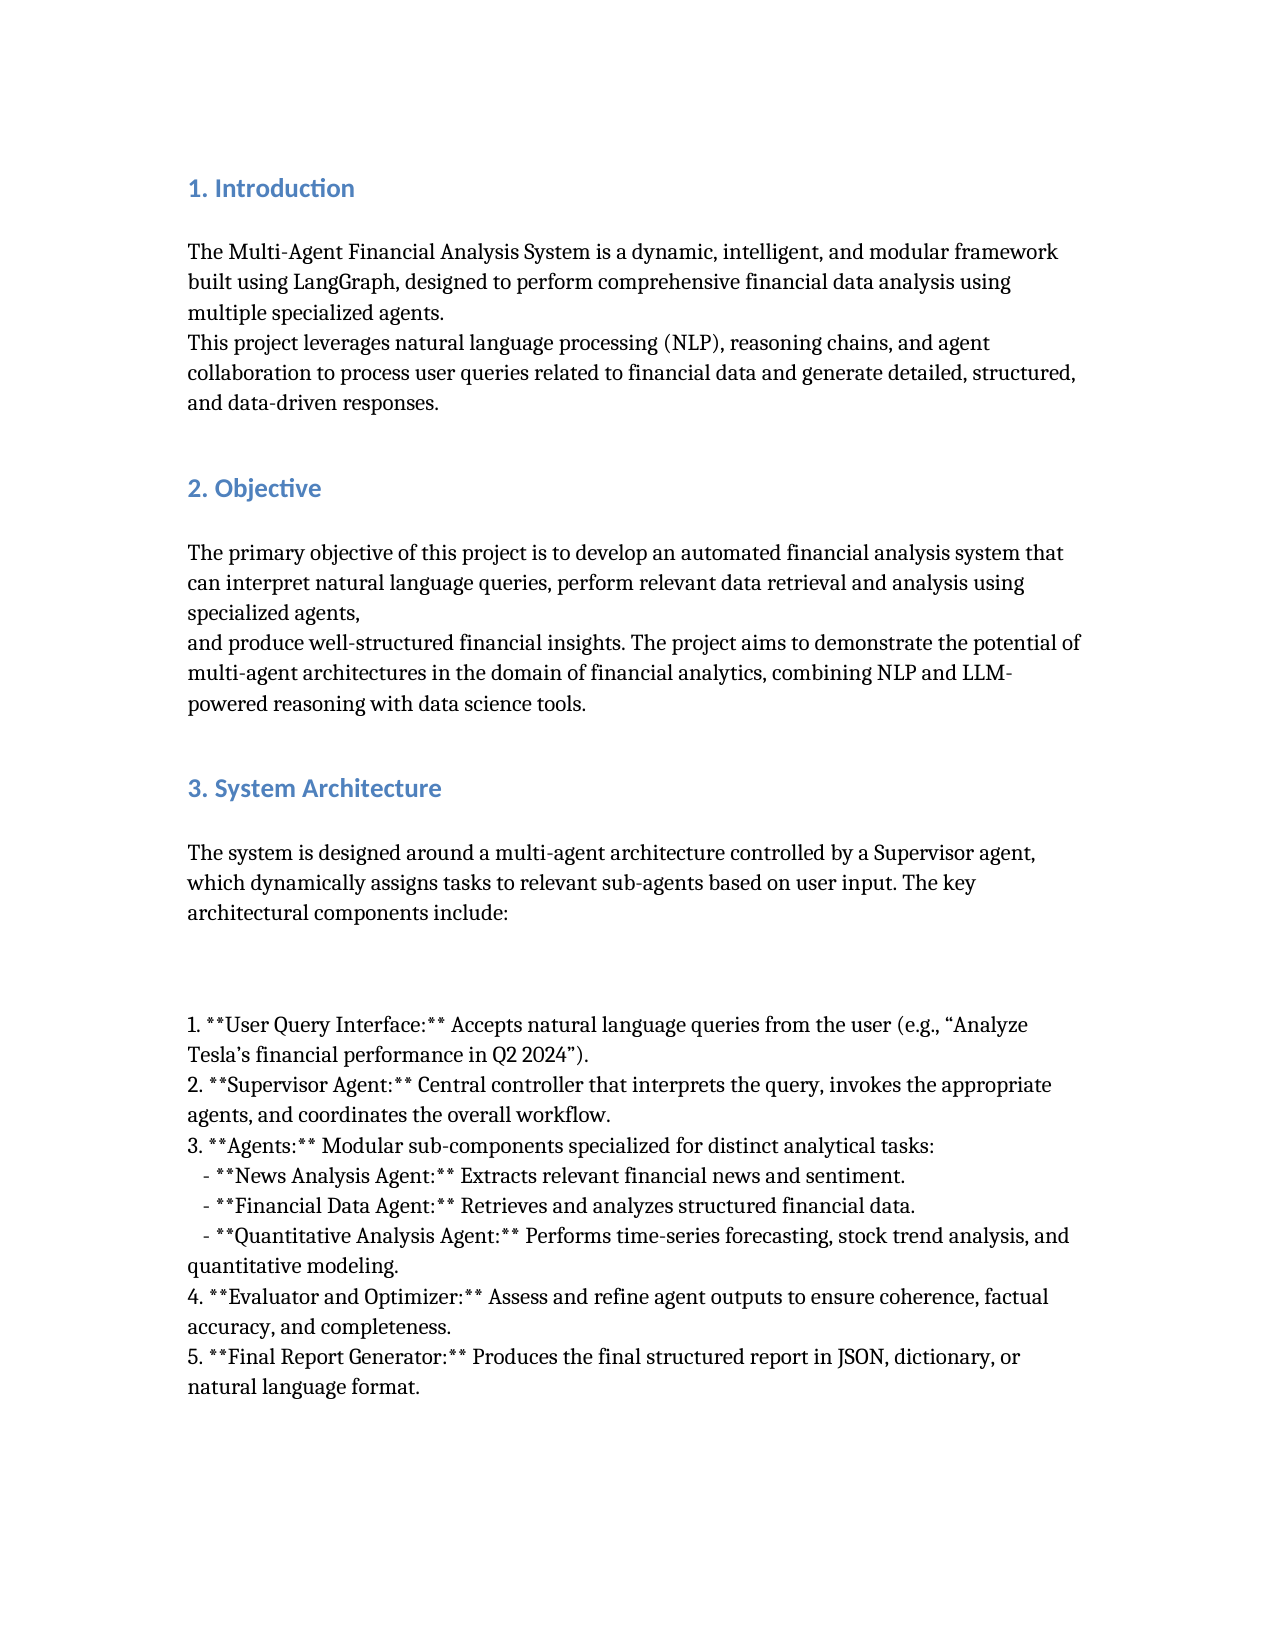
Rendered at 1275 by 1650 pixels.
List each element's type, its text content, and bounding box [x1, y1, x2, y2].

subtitle 1. Introduction [187, 171, 1087, 204]
text 1. **User Query Interface:** Accepts natural language queries from the user (e.g., “Analyze Tesla’s financial performance in Q2 2024”). 2. **Supervisor Agent:** Central controller that interprets the query, invokes the appropriate agents, and coordinates the overall workflow. 3. **Agents:** Modular sub-components specialized for distinct analytical tasks: - **News Analysis Agent:** Extracts relevant financial news and sentiment. - **Financial Data Agent:** Retrieves and analyzes structured financial data. - **Quantitative Analysis Agent:** Performs time-series forecasting, stock trend analysis, and quantitative modeling. 4. **Evaluator and Optimizer:** Assess and refine agent outputs to ensure coherence, factual accuracy, and completeness. 5. **Final Report Generator:** Produces the final structured report in JSON, dictionary, or natural language format. [187, 981, 1087, 1431]
text The system is designed around a multi-agent architecture controlled by a Supervisor agent, which dynamically assigns tasks to relevant sub-agents based on user input. The key architectural components include: [187, 809, 1087, 957]
subtitle 2. Objective [187, 471, 1087, 504]
text The primary objective of this project is to develop an automated financial analysis system that can interpret natural language queries, perform relevant data retrieval and analysis using specialized agents, and produce well-structured financial insights. The project aims to demonstrate the potential of multi-agent architectures in the domain of financial analytics, combining NLP and LLM-powered reasoning with data science tools. [187, 509, 1087, 747]
text The Multi-Agent Financial Analysis System is a dynamic, intelligent, and modular framework built using LangGraph, designed to perform comprehensive financial data analysis using multiple specialized agents. This project leverages natural language processing (NLP), reasoning chains, and agent collaboration to process user queries related to financial data and generate detailed, structured, and data-driven responses. [187, 209, 1087, 447]
subtitle 3. System Architecture [187, 772, 1087, 805]
